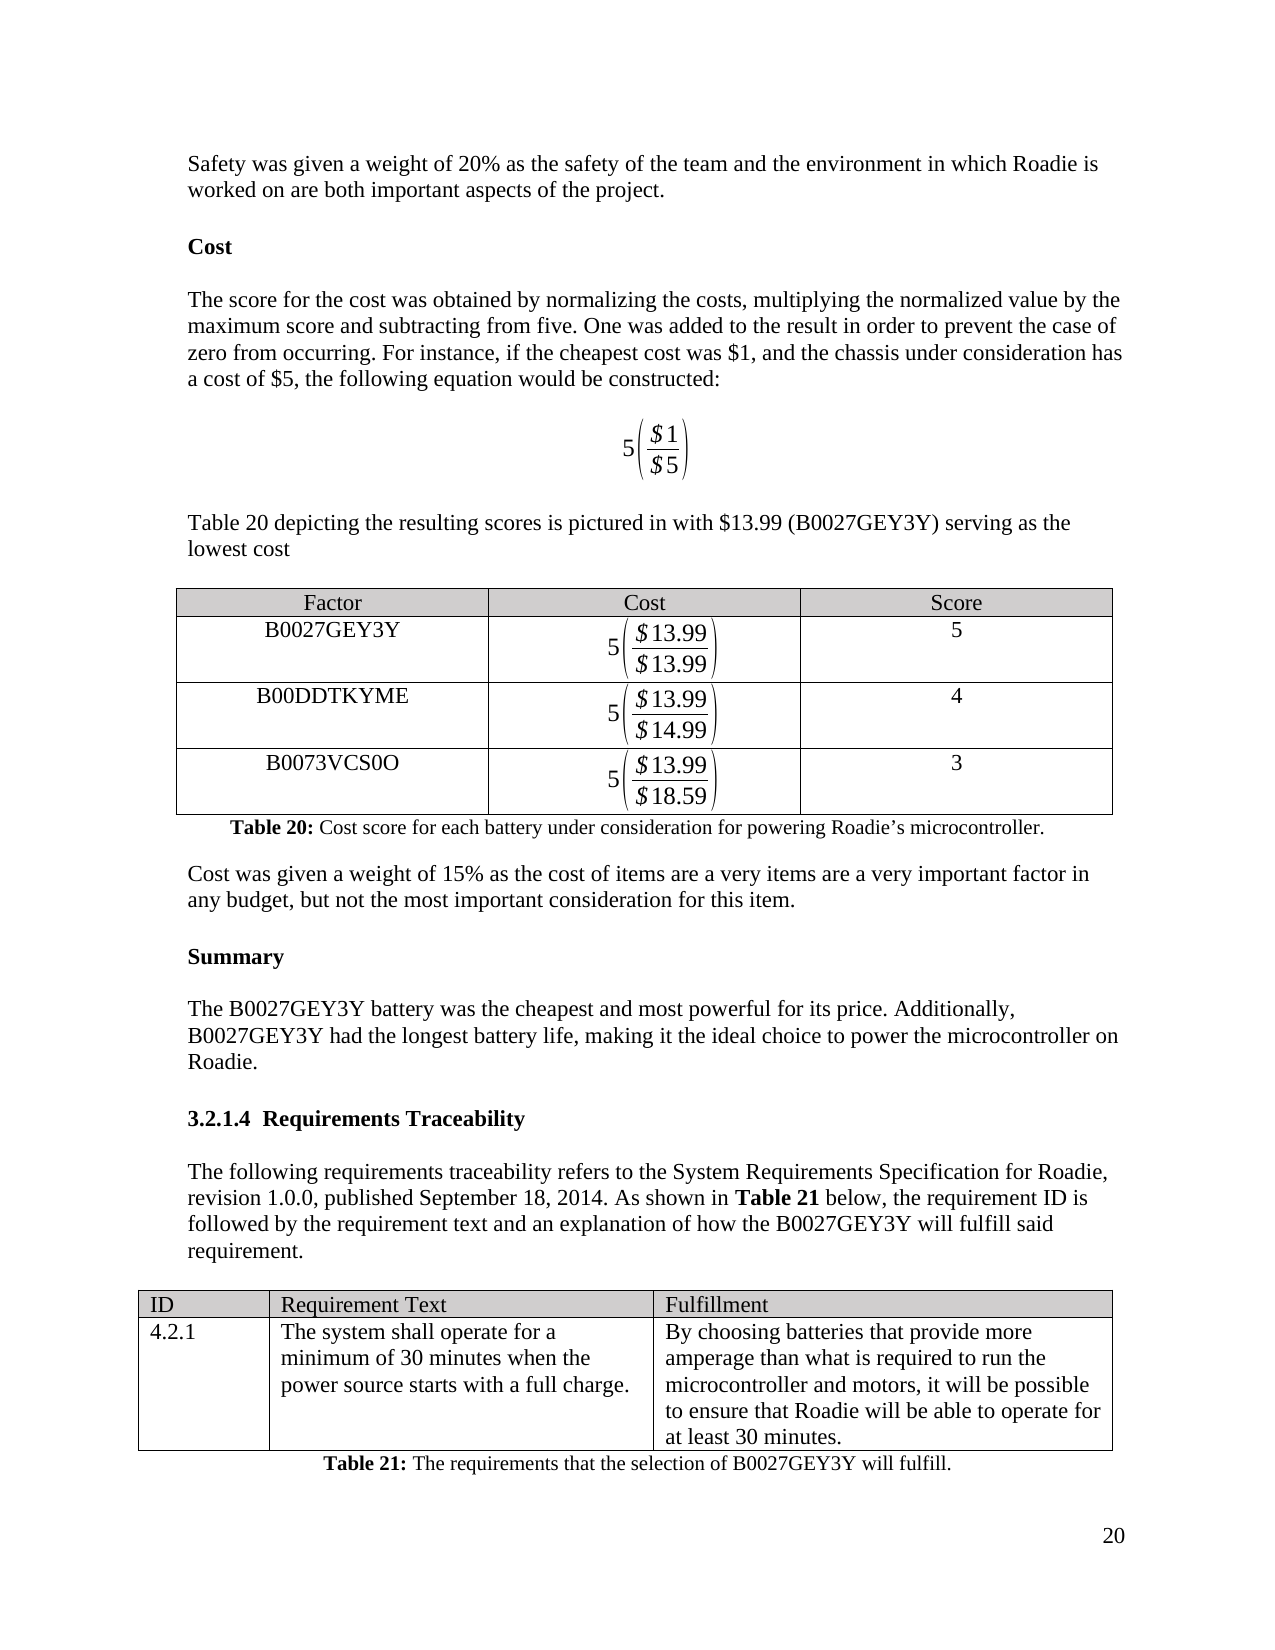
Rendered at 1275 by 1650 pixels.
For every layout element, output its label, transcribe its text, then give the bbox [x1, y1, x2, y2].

subtitle Requirements Traceability [187, 1105, 1125, 1131]
text The following requirements traceability refers to the System Requirements Specification for Roadie, revision 1.0.0, published September 18, 2014. As shown in Table 21 below, the requirement ID is followed by the requirement text and an explanation of how the B0027GEY3Y will fulfill said requirement. [187, 1158, 1125, 1263]
table_cell B0073VCS0O [177, 749, 488, 814]
text The score for the cost was obtained by normalizing the costs, multiplying the normalized value by the maximum score and subtracting from five. One was added to the result in order to prevent the case of zero from occurring. For instance, if the cheapest cost was $1, and the chassis under consideration has a cost of $5, the following equation would be constructed: [187, 286, 1125, 391]
text Table 20 depicting the resulting scores is pictured in with $13.99 (B0027GEY3Y) serving as the lowest cost [187, 509, 1125, 562]
table_cell B0027GEY3Y [177, 617, 488, 682]
table_cell 4 [801, 683, 1112, 748]
table_cell [489, 617, 800, 682]
text Table 20: Cost score for each battery under consideration for powering Roadie’s microcontroller. [150, 815, 1125, 839]
table_cell By choosing batteries that provide more amperage than what is required to run the microcontroller and motors, it will be possible to ensure that Roadie will be able to operate for at least 30 minutes. [654, 1318, 1112, 1450]
subtitle Summary [187, 943, 1125, 969]
table_header ID [139, 1291, 269, 1317]
table_cell B00DDTKYME [177, 683, 488, 748]
table_cell [489, 683, 800, 748]
table_header Cost [489, 589, 800, 616]
text Safety was given a weight of 20% as the safety of the team and the environment in which Roadie is worked on are both important aspects of the project. [187, 150, 1125, 203]
text The B0027GEY3Y battery was the cheapest and most powerful for its price. Additionally, B0027GEY3Y had the longest battery life, making it the ideal choice to power the microcontroller on Roadie. [187, 996, 1125, 1074]
table_cell The system shall operate for a minimum of 30 minutes when the power source starts with a full charge. [270, 1318, 653, 1450]
table_cell [489, 749, 800, 814]
table_header Fulfillment [654, 1291, 1112, 1317]
subtitle Cost [187, 233, 1125, 259]
table_header Requirement Text [270, 1291, 653, 1317]
table_cell 3 [801, 749, 1112, 814]
table_header Factor [177, 589, 488, 616]
text Cost was given a weight of 15% as the cost of items are a very items are a very important factor in any budget, but not the most important consideration for this item. [187, 859, 1125, 912]
table_cell 4.2.1 [139, 1318, 269, 1450]
table_cell 5 [801, 617, 1112, 682]
table_header Score [801, 589, 1112, 616]
text Table 21: The requirements that the selection of B0027GEY3Y will fulfill. [150, 1451, 1125, 1475]
